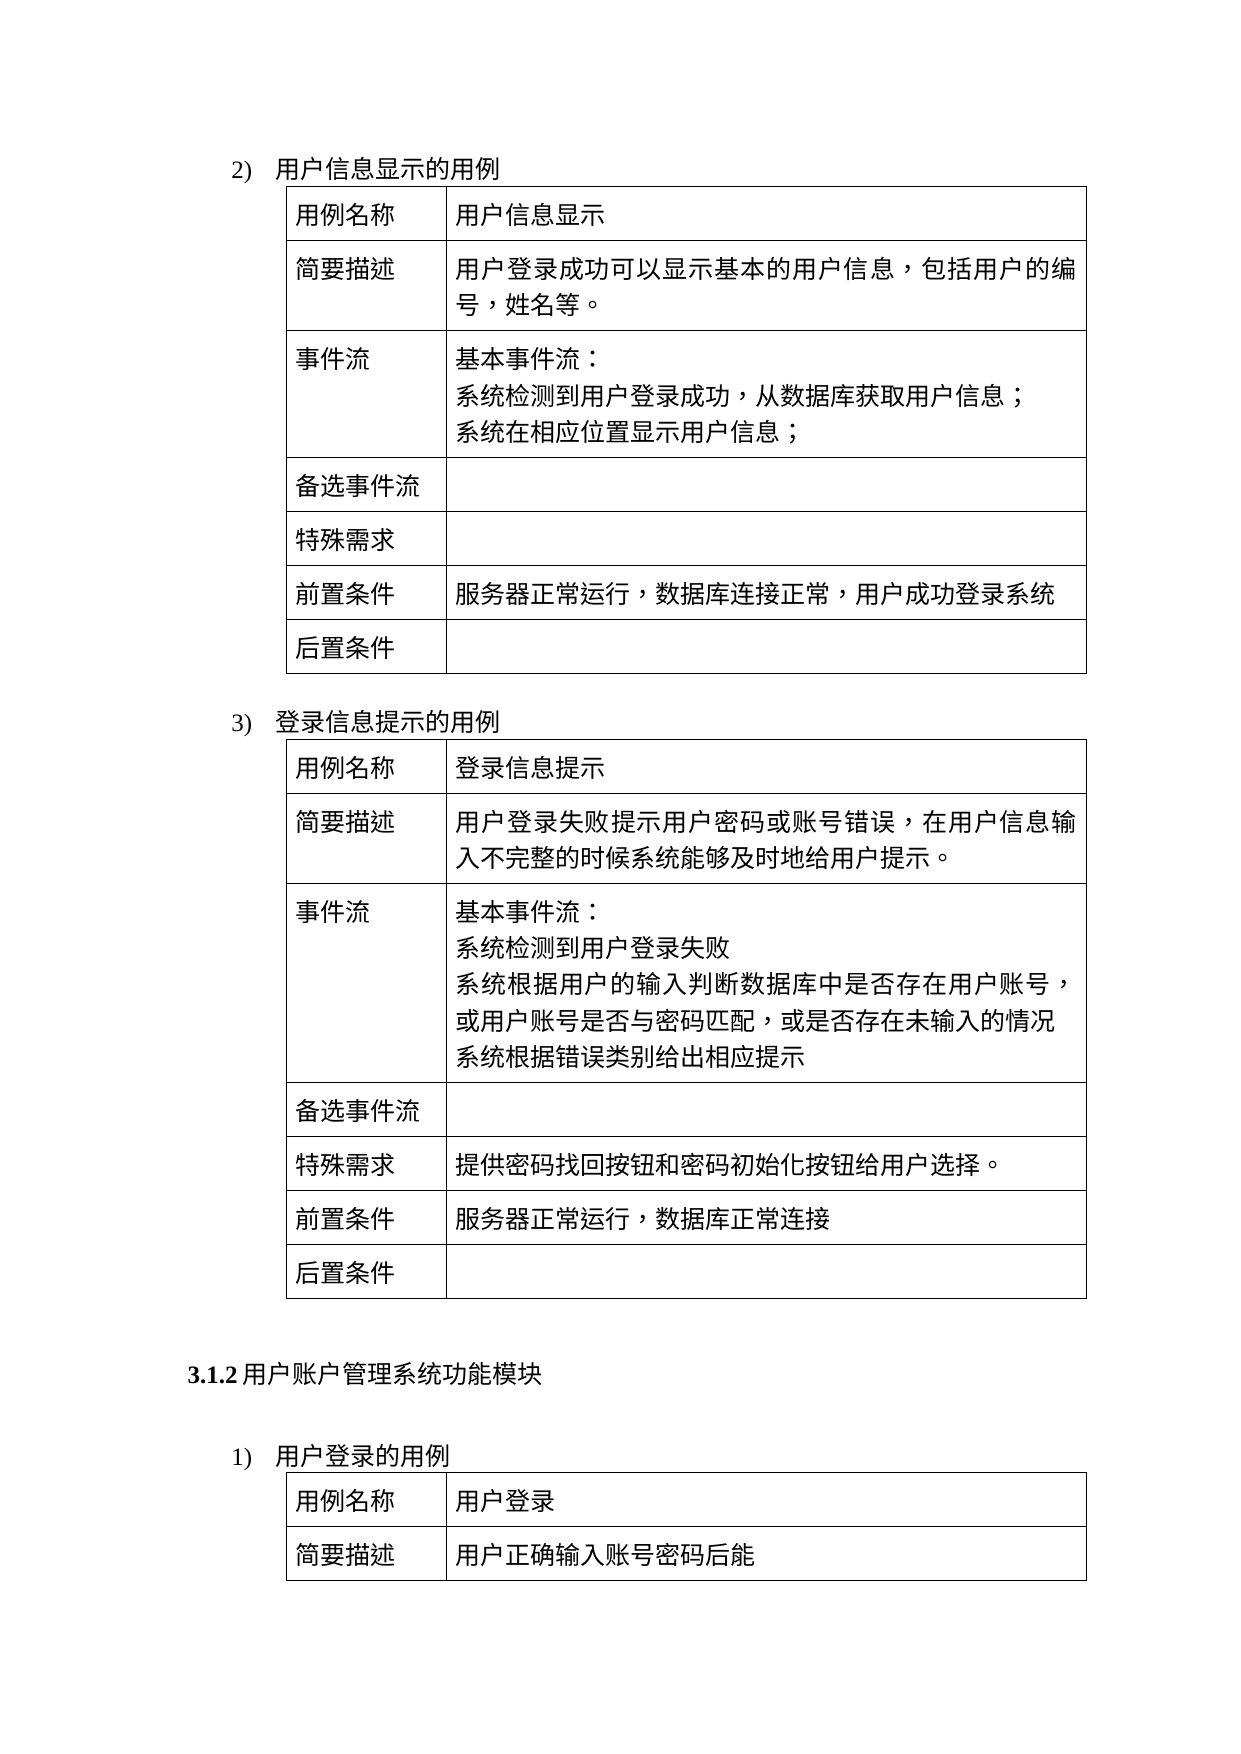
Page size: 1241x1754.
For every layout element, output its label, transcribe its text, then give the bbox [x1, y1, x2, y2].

table_cell 备选事件流 [287, 458, 446, 511]
list 登录信息提示的用例 [231, 702, 1053, 739]
table_header 用例名称 [287, 740, 446, 793]
table_cell [447, 1245, 1086, 1298]
table_cell 后置条件 [287, 1245, 446, 1298]
list 用户信息显示的用例 [231, 150, 1053, 186]
table_cell 服务器正常运行，数据库正常连接 [447, 1191, 1086, 1244]
table_header 用例名称 [287, 1473, 446, 1526]
text 3.1.2用户账户管理系统功能模块 [187, 1354, 1053, 1391]
table_header 登录信息提示 [447, 740, 1086, 793]
table_cell [447, 458, 1086, 511]
table_header 用例名称 [287, 187, 446, 240]
table_cell 用户正确输入账号密码后能 [447, 1527, 1086, 1580]
table_cell 特殊需求 [287, 1137, 446, 1190]
table_cell 备选事件流 [287, 1083, 446, 1136]
table_cell [447, 620, 1086, 673]
table_cell [447, 1083, 1086, 1136]
table_cell 简要描述 [287, 241, 446, 330]
table_cell 简要描述 [287, 794, 446, 883]
table_cell 基本事件流： 系统检测到用户登录成功，从数据库获取用户信息； 系统在相应位置显示用户信息； [447, 331, 1086, 457]
table_cell 服务器正常运行，数据库连接正常，用户成功登录系统 [447, 566, 1086, 619]
table_cell 提供密码找回按钮和密码初始化按钮给用户选择。 [447, 1137, 1086, 1190]
table_cell [447, 512, 1086, 565]
table_cell 用户登录失败提示用户密码或账号错误，在用户信息输入不完整的时候系统能够及时地给用户提示。 [447, 794, 1086, 883]
table_cell 用户登录成功可以显示基本的用户信息，包括用户的编号，姓名等。 [447, 241, 1086, 330]
table_cell 前置条件 [287, 566, 446, 619]
table_cell 事件流 [287, 331, 446, 457]
table_cell 基本事件流： 系统检测到用户登录失败 系统根据用户的输入判断数据库中是否存在用户账号，或用户账号是否与密码匹配，或是否存在未输入的情况 系统根据错误类别给出相应提示 [447, 884, 1086, 1082]
table_cell 特殊需求 [287, 512, 446, 565]
table_cell 事件流 [287, 884, 446, 1082]
table_cell 后置条件 [287, 620, 446, 673]
table_header 用户信息显示 [447, 187, 1086, 240]
list 用户登录的用例 [231, 1436, 1053, 1472]
table_cell 简要描述 [287, 1527, 446, 1580]
table_cell 前置条件 [287, 1191, 446, 1244]
table_header 用户登录 [447, 1473, 1086, 1526]
